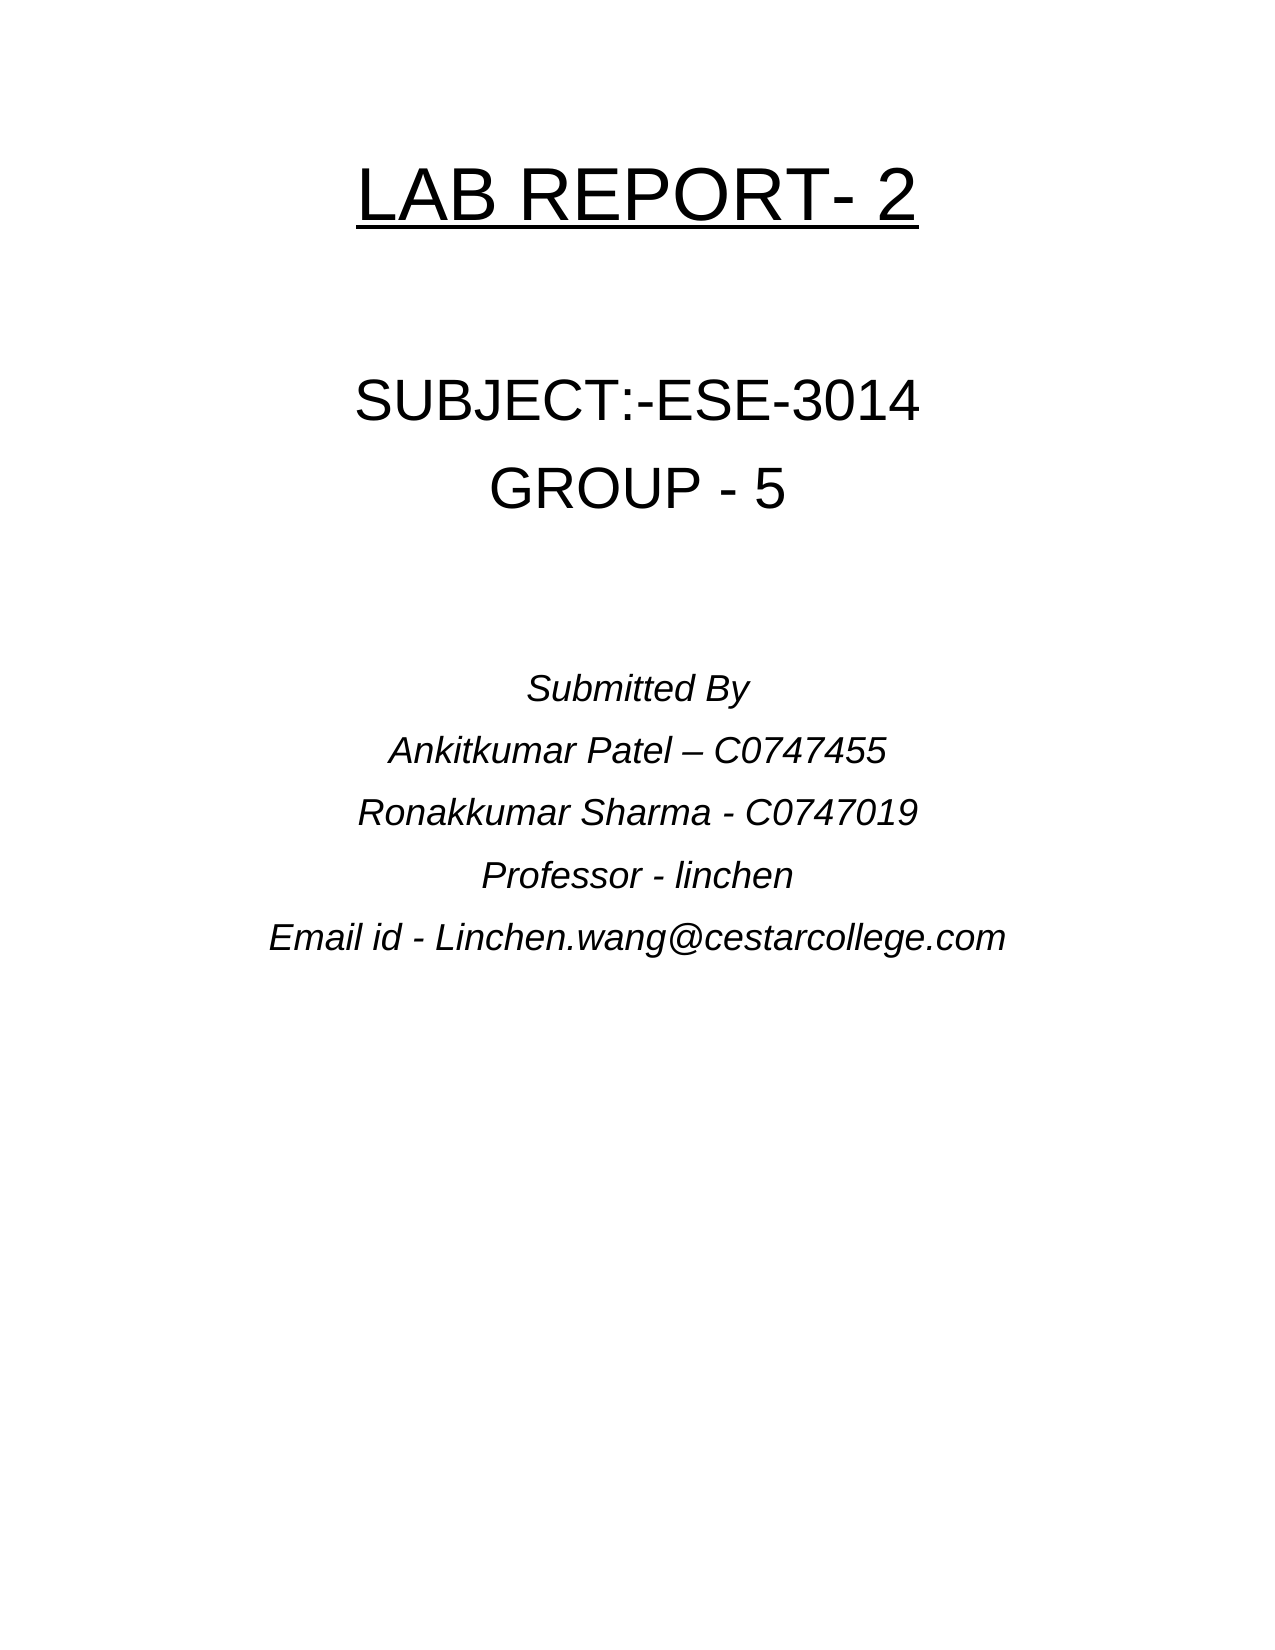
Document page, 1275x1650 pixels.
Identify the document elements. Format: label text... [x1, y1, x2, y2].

text LAB REPORT- 2 [150, 150, 1125, 236]
text Ankitkumar Patel – C0747455 [150, 728, 1125, 771]
text Professor - linchen [150, 853, 1125, 896]
text Email id - Linchen.wang@cestarcollege.com [150, 915, 1125, 958]
text Submitted By [150, 666, 1125, 709]
text GROUP - 5 [150, 454, 1125, 521]
text Ronakkumar Sharma - C0747019 [150, 791, 1125, 834]
text SUBJECT:-ESE-3014 [150, 366, 1125, 433]
